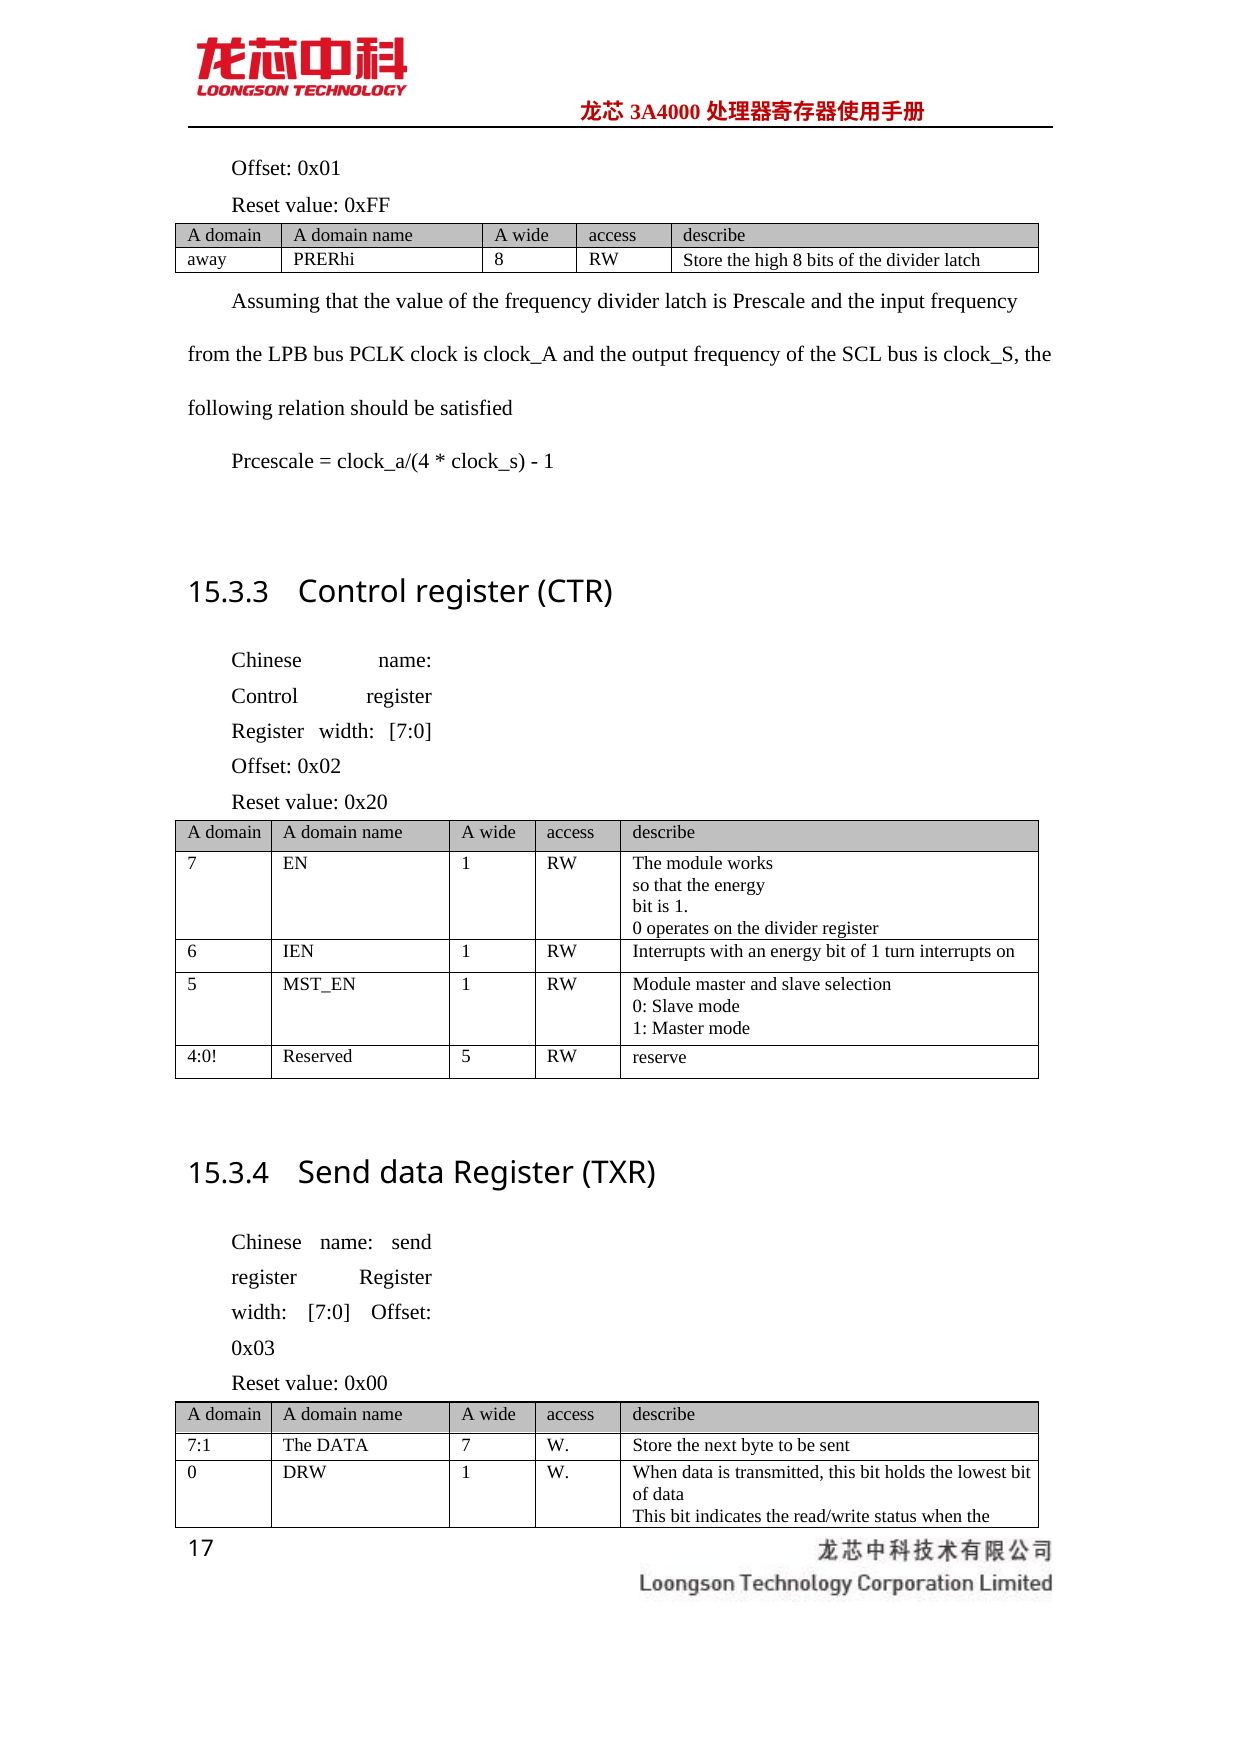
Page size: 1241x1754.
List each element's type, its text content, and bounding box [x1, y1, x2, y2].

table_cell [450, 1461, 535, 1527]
text Chinese name: send register Register width: [7:0] Offset: 0x03 [231, 1229, 432, 1360]
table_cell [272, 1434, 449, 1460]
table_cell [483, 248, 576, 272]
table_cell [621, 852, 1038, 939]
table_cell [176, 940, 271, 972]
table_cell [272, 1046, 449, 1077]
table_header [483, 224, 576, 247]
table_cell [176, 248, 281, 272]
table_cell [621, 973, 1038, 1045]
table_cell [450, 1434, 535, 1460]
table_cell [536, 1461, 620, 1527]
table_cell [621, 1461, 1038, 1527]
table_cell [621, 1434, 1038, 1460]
picture [639, 1538, 1053, 1602]
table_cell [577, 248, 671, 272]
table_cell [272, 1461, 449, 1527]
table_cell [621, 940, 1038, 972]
text Reset value: 0x00 [231, 1370, 1240, 1395]
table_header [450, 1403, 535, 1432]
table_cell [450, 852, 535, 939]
picture [195, 34, 408, 97]
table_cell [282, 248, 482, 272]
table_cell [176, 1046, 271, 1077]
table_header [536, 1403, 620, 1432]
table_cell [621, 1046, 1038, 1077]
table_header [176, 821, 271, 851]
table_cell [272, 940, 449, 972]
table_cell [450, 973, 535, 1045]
text Chinese name: Control register Register width: [7:0] Offset: 0x02 [231, 647, 432, 778]
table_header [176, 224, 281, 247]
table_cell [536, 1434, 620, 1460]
text Reset value: 0xFF [231, 192, 1240, 217]
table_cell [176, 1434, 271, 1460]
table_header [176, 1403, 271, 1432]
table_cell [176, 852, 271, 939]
subtitle Send data Register (TXR) [187, 1150, 1240, 1193]
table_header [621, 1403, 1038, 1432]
text Offset: 0x01 [231, 155, 1240, 180]
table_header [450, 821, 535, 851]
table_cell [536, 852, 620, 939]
text Prcescale = clock_a/(4 * clock_s) - 1 [231, 448, 1240, 473]
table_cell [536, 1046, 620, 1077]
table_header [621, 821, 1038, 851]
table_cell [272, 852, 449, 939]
text Assuming that the value of the frequency divider latch is Prescale and the input frequency from the LPB bus PCLK clock is clock_A and the output frequency of the SCL bus is clock_S, the following relation should be satisfied [187, 288, 1053, 420]
subtitle Control register (CTR) [187, 569, 1240, 611]
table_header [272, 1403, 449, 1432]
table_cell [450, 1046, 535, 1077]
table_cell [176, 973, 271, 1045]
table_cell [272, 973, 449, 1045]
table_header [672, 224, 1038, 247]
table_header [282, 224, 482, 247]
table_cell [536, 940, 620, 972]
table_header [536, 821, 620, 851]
text Reset value: 0x20 [231, 789, 1240, 814]
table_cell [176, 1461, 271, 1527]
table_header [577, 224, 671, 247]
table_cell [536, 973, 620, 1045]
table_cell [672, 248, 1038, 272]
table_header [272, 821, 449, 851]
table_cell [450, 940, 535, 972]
